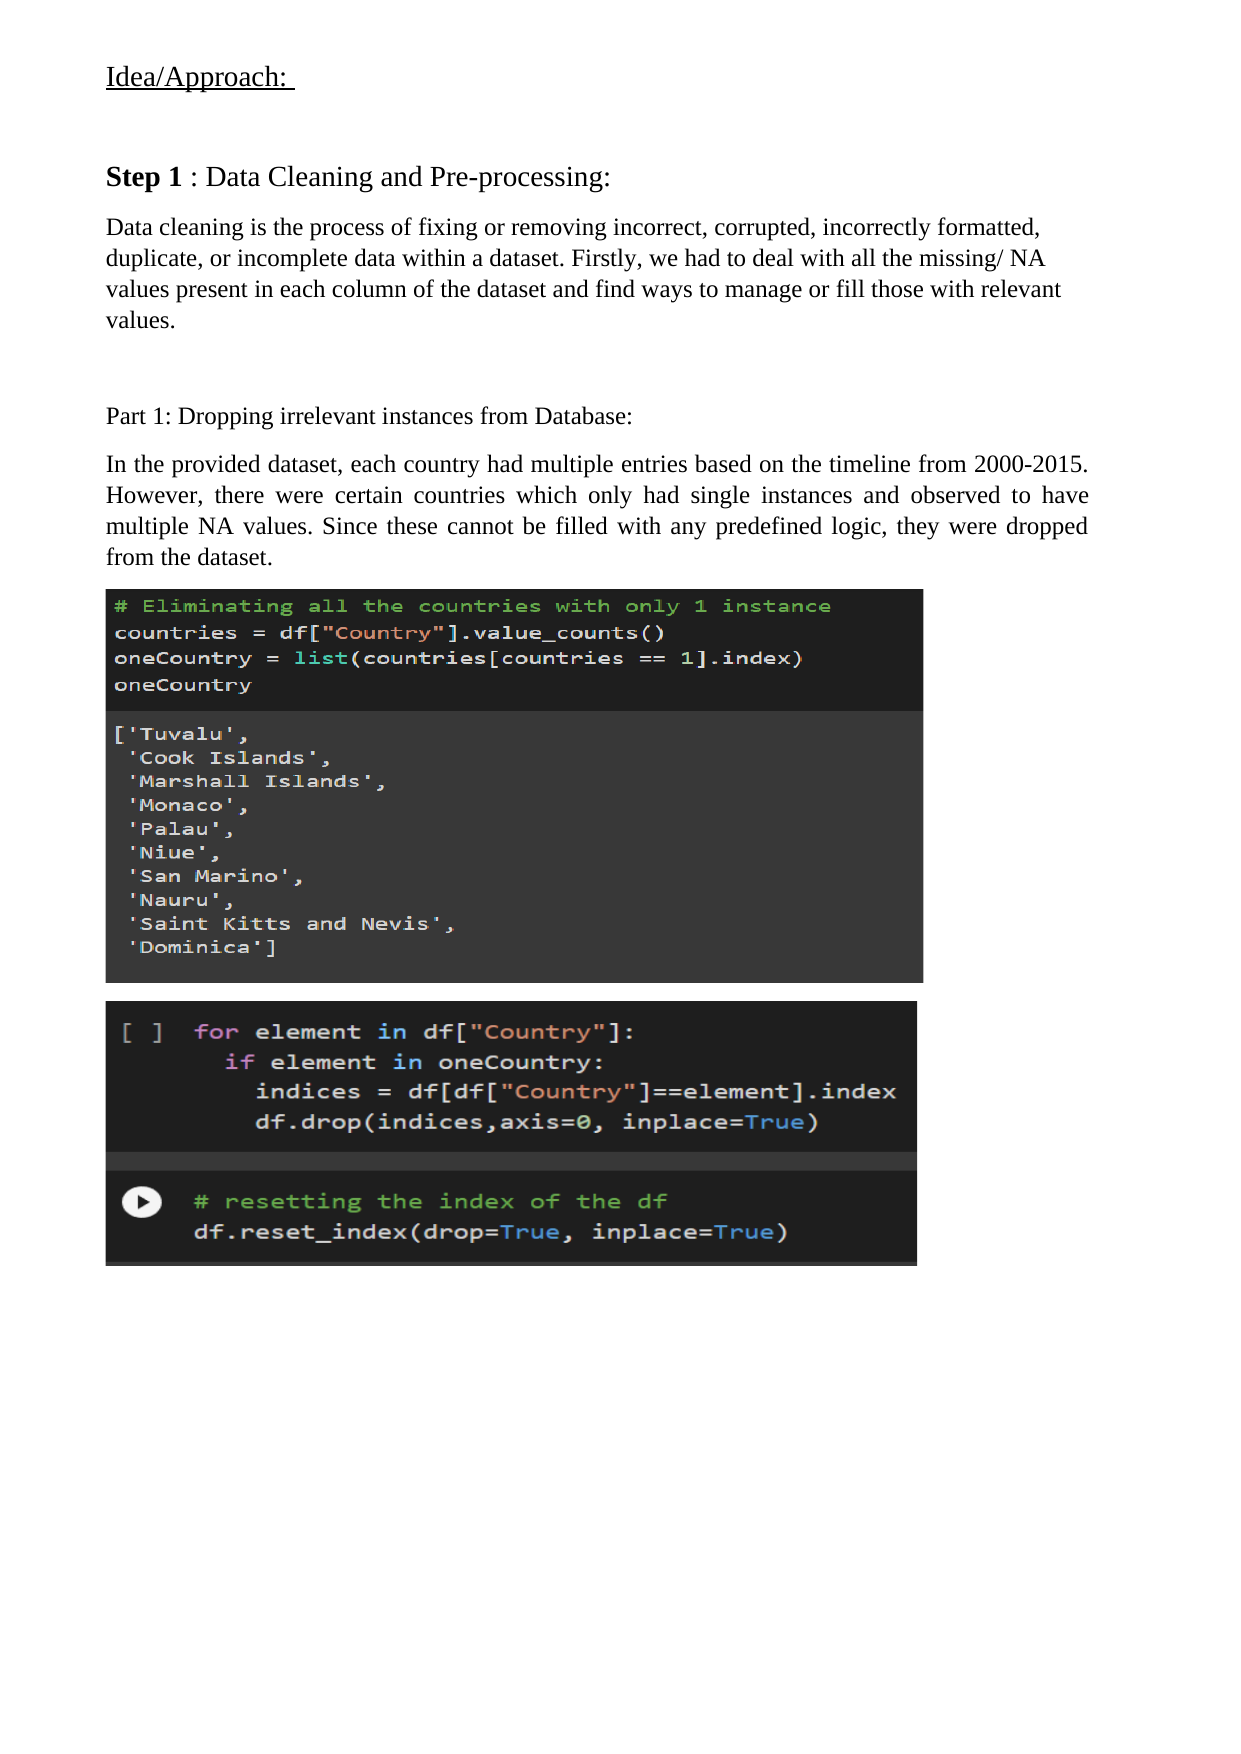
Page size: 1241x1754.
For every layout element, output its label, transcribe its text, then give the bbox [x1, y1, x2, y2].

text Part 1: Dropping irrelevant instances from Database: [106, 401, 1090, 430]
text In the provided dataset, each country had multiple entries based on the timeline from 2000-2015. However, there were certain countries which only had single instances and observed to have multiple NA values. Since these cannot be filled with any predefined logic, they were dropped from the dataset. [106, 449, 1090, 571]
text Idea/Approach: [106, 59, 1090, 93]
picture [105, 589, 924, 983]
picture [105, 1001, 918, 1266]
text Data cleaning is the process of fixing or removing incorrect, corrupted, incorrectly formatted, duplicate, or incomplete data within a dataset. Firstly, we had to deal with all the missing/ NA values present in each column of the dataset and find ways to manage or fill those with relevant values. [106, 212, 1090, 334]
text Step 1 : Data Cleaning and Pre-processing: [106, 159, 1090, 193]
